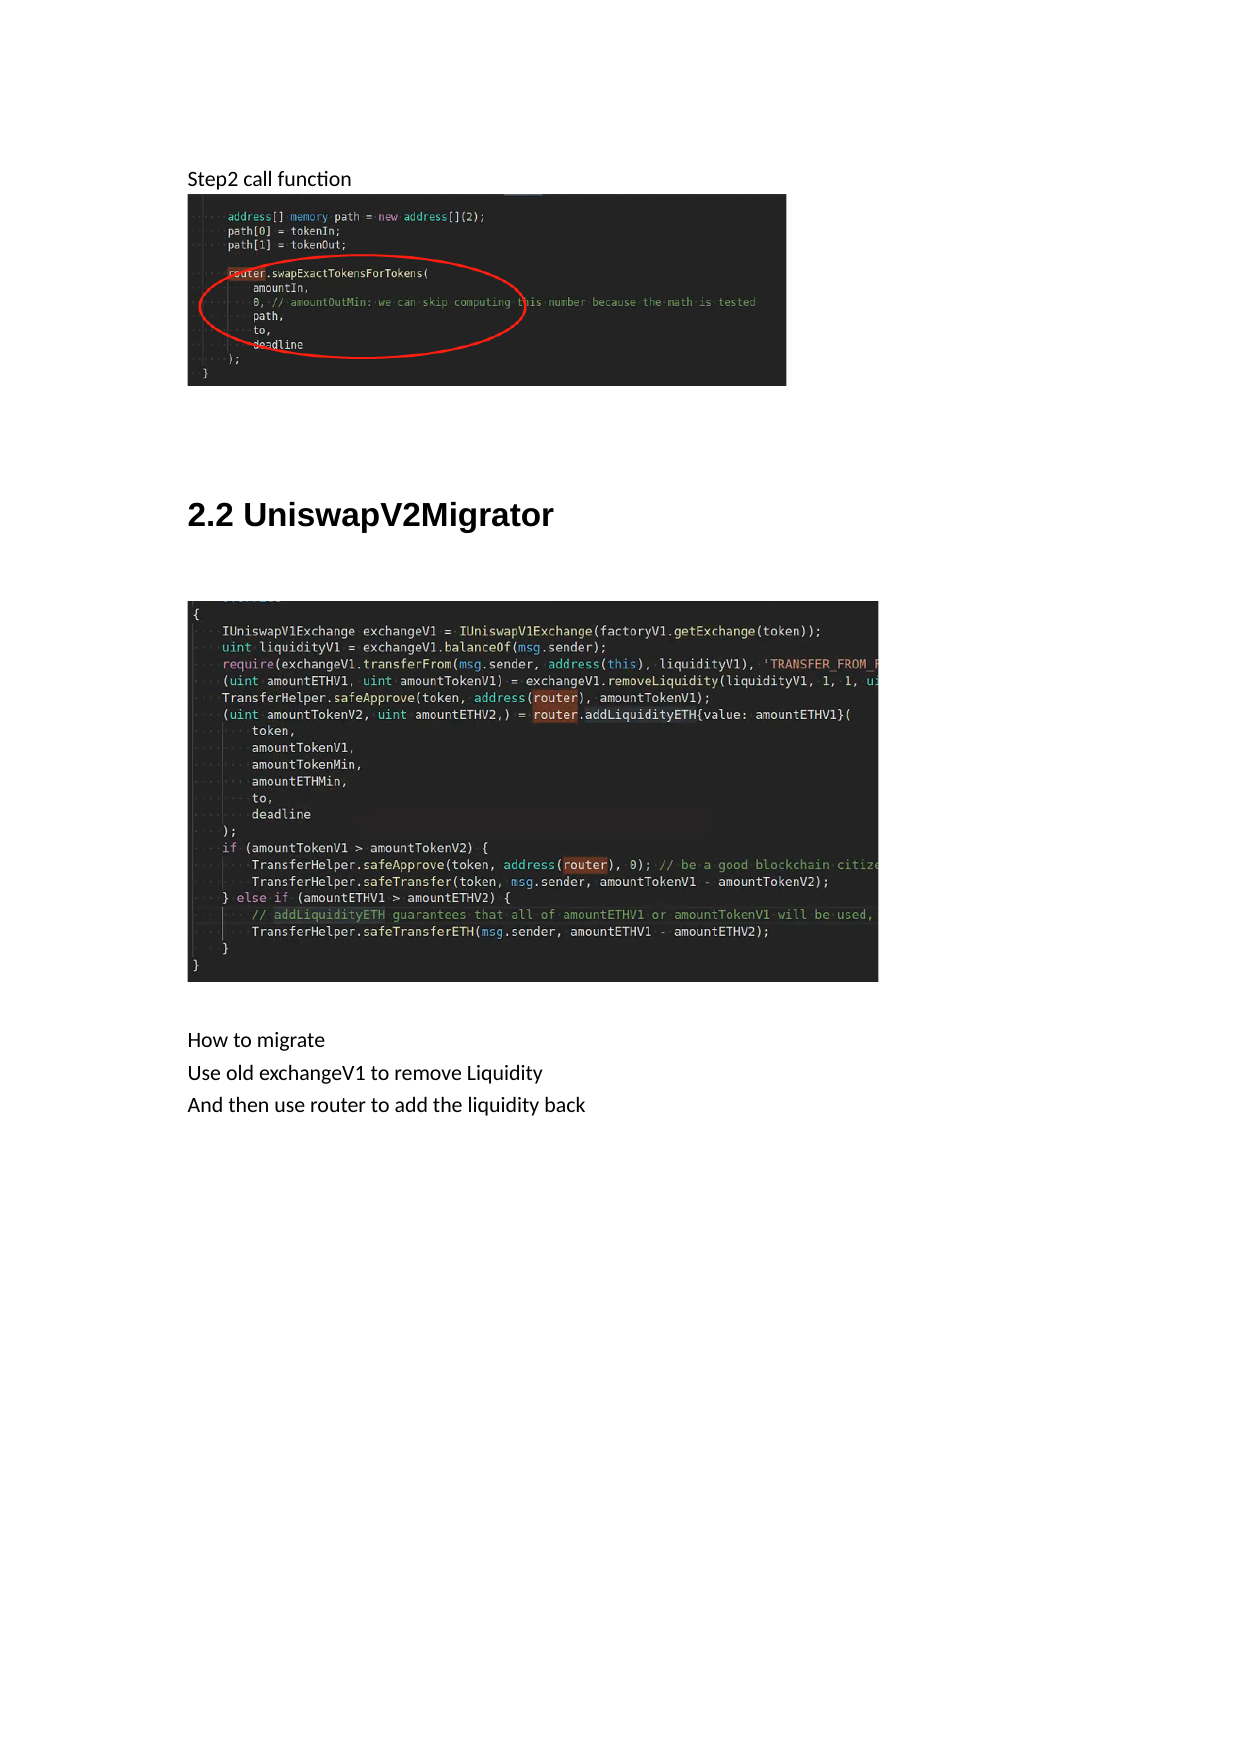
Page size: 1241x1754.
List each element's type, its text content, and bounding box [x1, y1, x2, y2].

text And then use router to add the liquidity back [187, 1089, 1053, 1121]
subtitle 2.2 UniswapV2Migrator [187, 482, 1053, 547]
text Use old exchangeV1 to remove Liquidity [187, 1056, 1053, 1089]
picture [187, 194, 787, 386]
picture [187, 601, 879, 982]
text How to migrate [187, 1024, 1053, 1056]
text Step2 call function [187, 162, 1053, 194]
